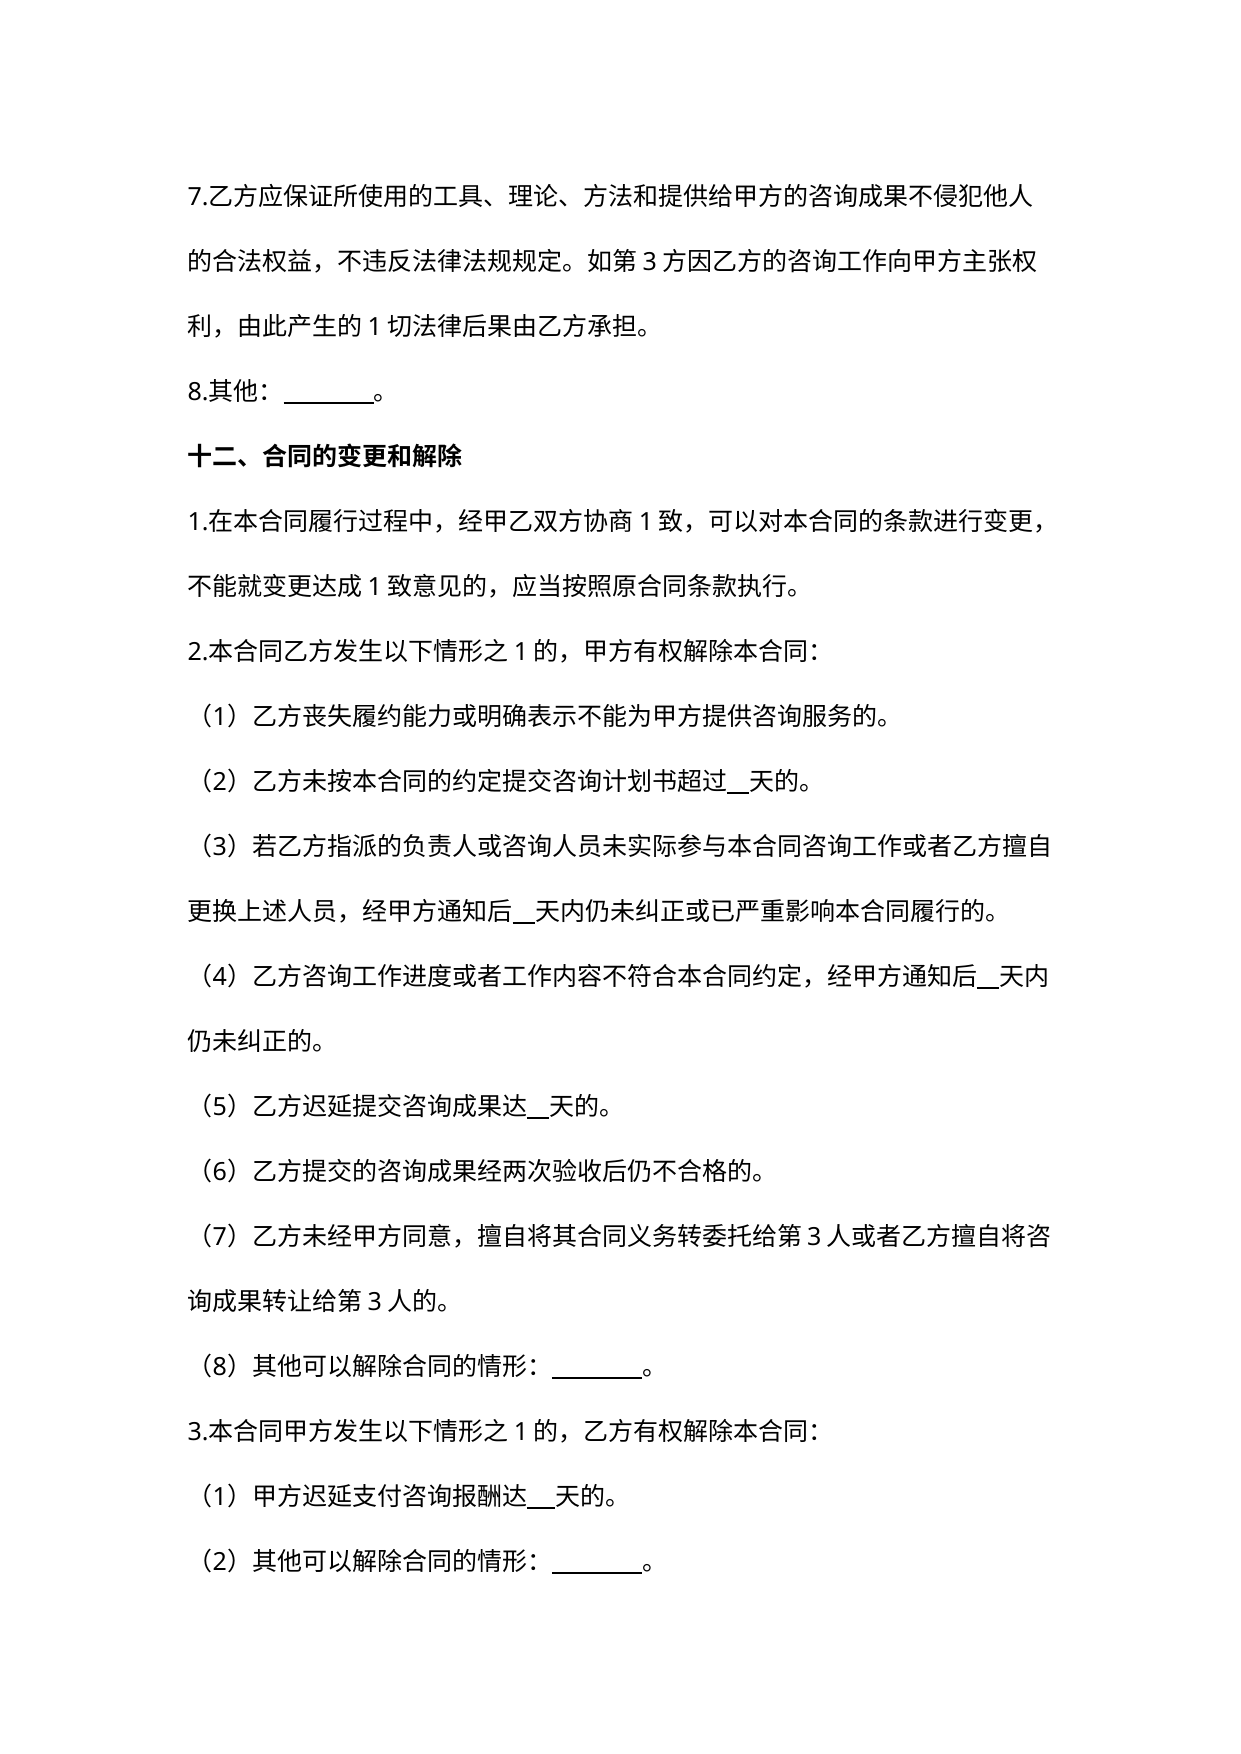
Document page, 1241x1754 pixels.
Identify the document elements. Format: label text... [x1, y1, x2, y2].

text （2）乙方未按本合同的约定提交咨询计划书超过 天的。 [187, 747, 1053, 812]
text （8）其他可以解除合同的情形： 。 [187, 1332, 1053, 1397]
text 2.本合同乙方发生以下情形之1的，甲方有权解除本合同： [187, 617, 1053, 682]
text 3.本合同甲方发生以下情形之1的，乙方有权解除本合同： [187, 1397, 1053, 1462]
text 7.乙方应保证所使用的工具、理论、方法和提供给甲方的咨询成果不侵犯他人的合法权益，不违反法律法规规定。如第3方因乙方的咨询工作向甲方主张权利，由此产生的1切法律后果由乙方承担。 [187, 162, 1053, 357]
text （1）乙方丧失履约能力或明确表示不能为甲方提供咨询服务的。 [187, 682, 1053, 747]
text 8.其他： 。 [187, 357, 1053, 422]
text 1.在本合同履行过程中，经甲乙双方协商1致，可以对本合同的条款进行变更，不能就变更达成1致意见的，应当按照原合同条款执行。 [187, 487, 1053, 617]
text （7）乙方未经甲方同意，擅自将其合同义务转委托给第3人或者乙方擅自将咨询成果转让给第3人的。 [187, 1202, 1053, 1332]
text （1）甲方迟延支付咨询报酬达 天的。 [187, 1462, 1053, 1527]
text （4）乙方咨询工作进度或者工作内容不符合本合同约定，经甲方通知后 天内仍未纠正的。 [187, 942, 1053, 1072]
text （5）乙方迟延提交咨询成果达 天的。 [187, 1072, 1053, 1137]
text （2）其他可以解除合同的情形： 。 [187, 1527, 1053, 1592]
text （3）若乙方指派的负责人或咨询人员未实际参与本合同咨询工作或者乙方擅自更换上述人员，经甲方通知后 天内仍未纠正或已严重影响本合同履行的。 [187, 812, 1053, 942]
subtitle 十二、合同的变更和解除 [187, 422, 1053, 487]
text （6）乙方提交的咨询成果经两次验收后仍不合格的。 [187, 1137, 1053, 1202]
